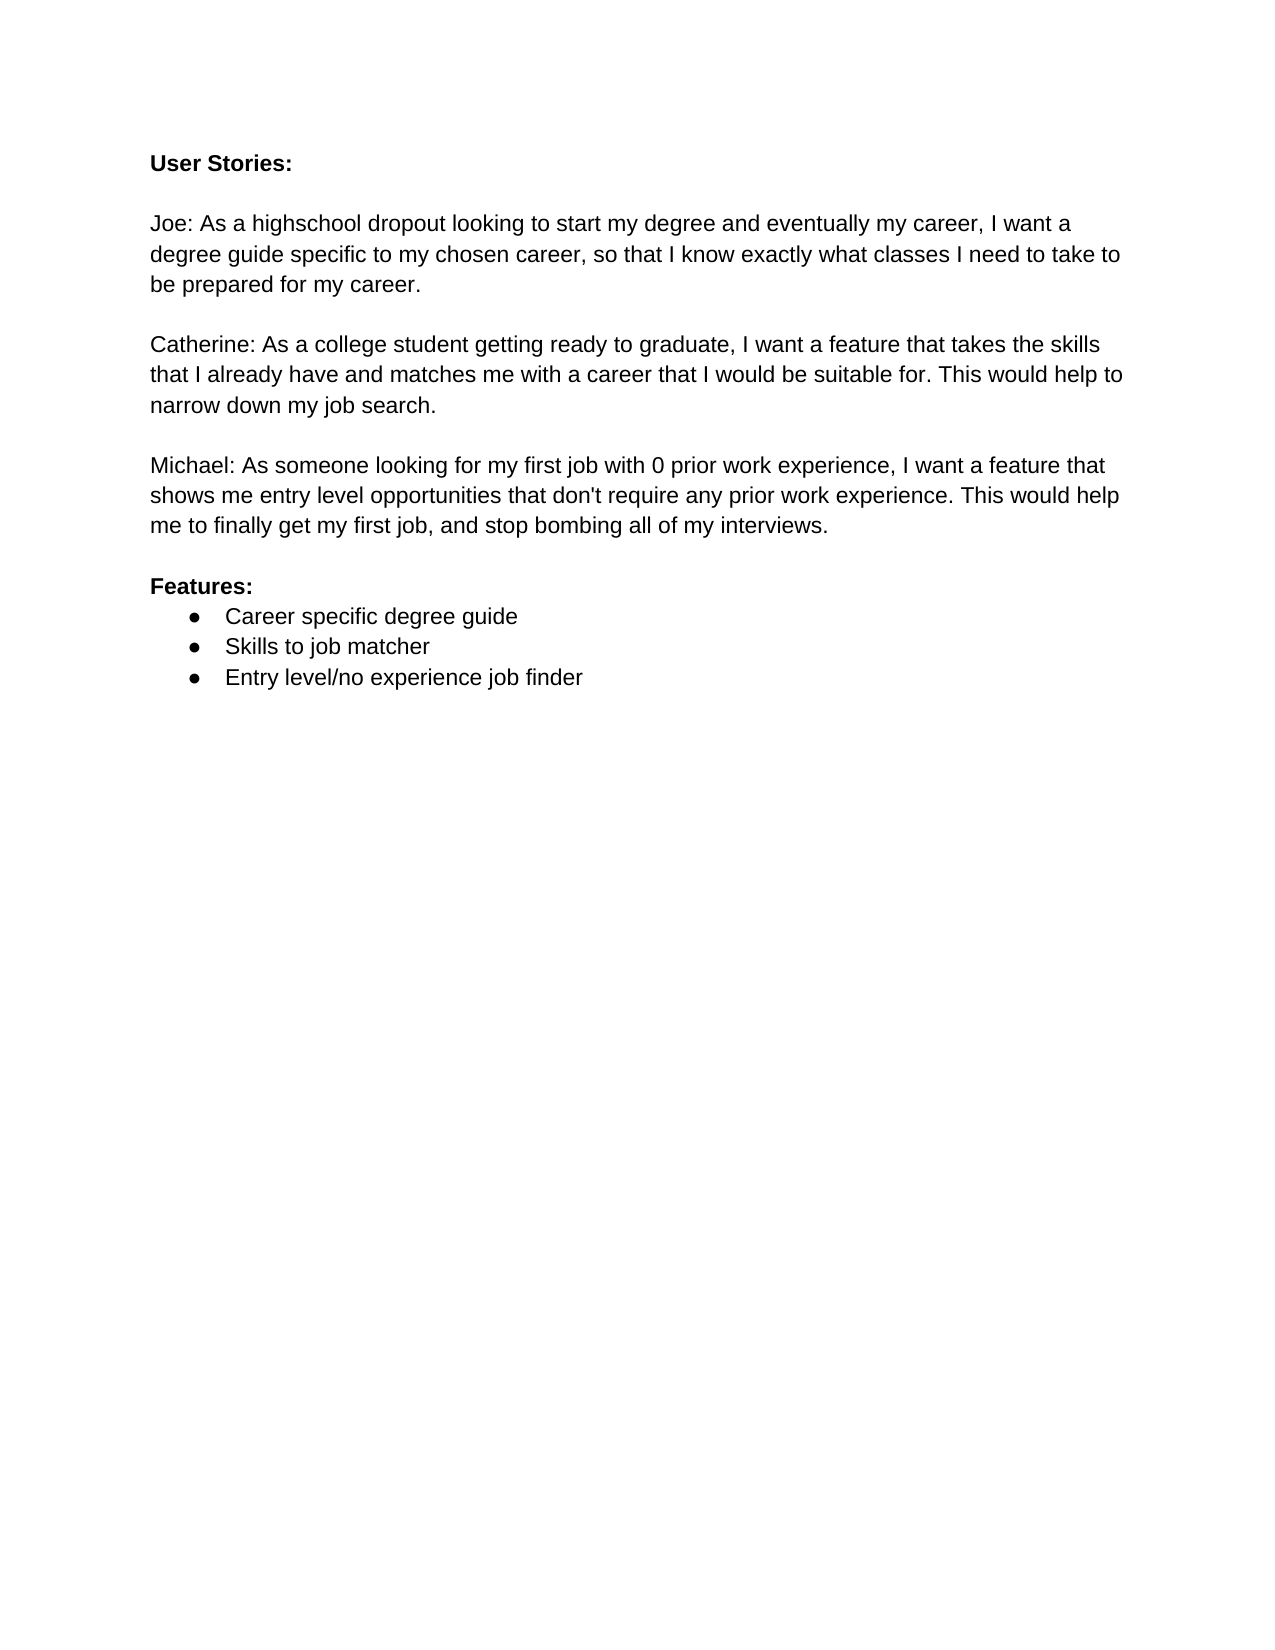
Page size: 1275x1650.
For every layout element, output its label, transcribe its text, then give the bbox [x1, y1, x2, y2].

text Catherine: As a college student getting ready to graduate, I want a feature that takes the skills that I already have and matches me with a career that I would be suitable for. This would help to narrow down my job search. [150, 331, 1125, 418]
list Entry level/no experience job finder [187, 663, 1125, 690]
text Michael: As someone looking for my first job with 0 prior work experience, I want a feature that shows me entry level opportunities that don't require any prior work experience. This would help me to finally get my first job, and stop bombing all of my interviews. [150, 452, 1125, 539]
text User Stories: [150, 150, 1125, 176]
list Skills to job matcher [187, 633, 1125, 660]
text Features: [150, 573, 1125, 599]
list Career specific degree guide [187, 603, 1125, 629]
text Joe: As a highschool dropout looking to start my degree and eventually my career, I want a degree guide specific to my chosen career, so that I know exactly what classes I need to take to be prepared for my career. [150, 210, 1125, 297]
